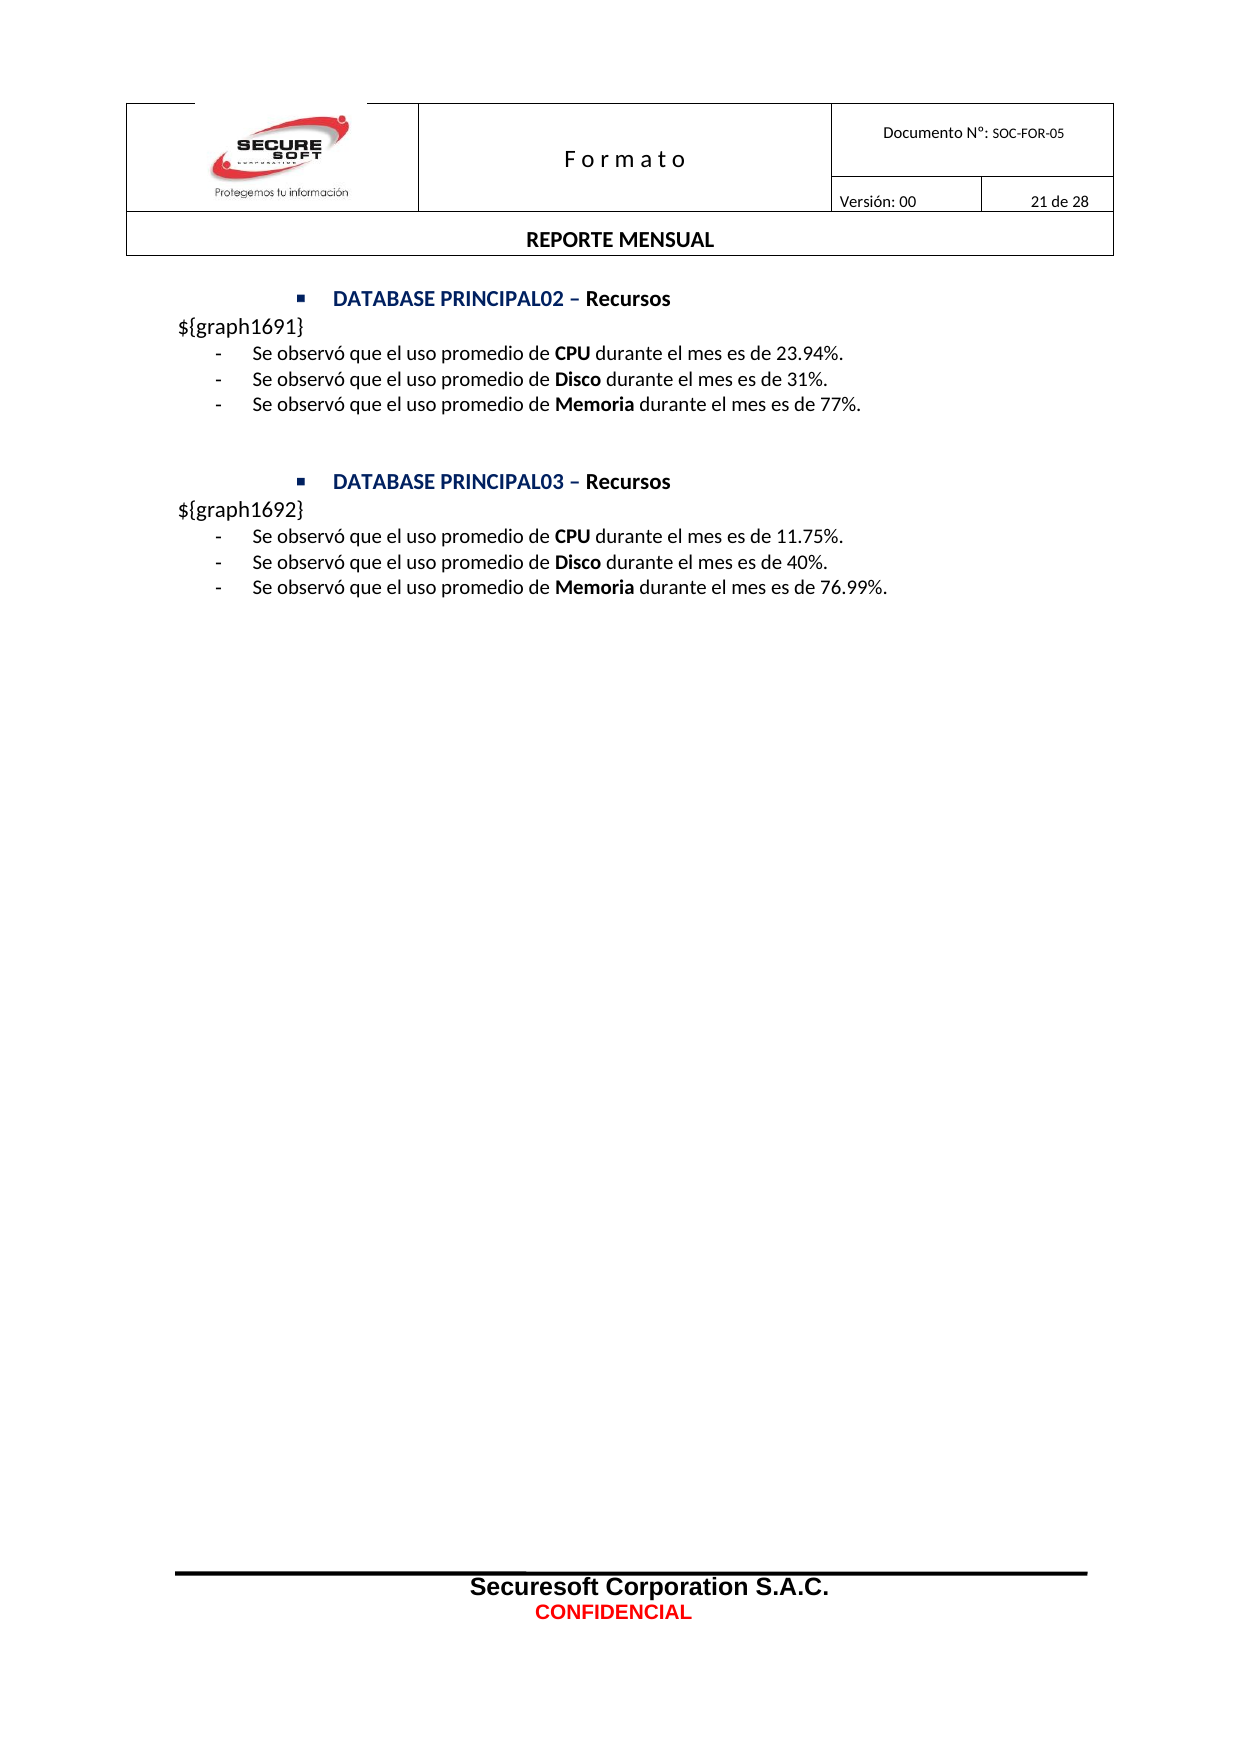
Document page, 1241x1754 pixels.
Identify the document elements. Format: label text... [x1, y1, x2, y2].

list Se observó que el uso promedio de CPU durante el mes es de 23.94%. [215, 340, 1122, 366]
list DATABASE PRINCIPAL02 – Recursos [295, 284, 1122, 312]
list DATABASE PRINCIPAL03 – Recursos [295, 467, 1122, 495]
list Se observó que el uso promedio de Disco durante el mes es de 40%. [215, 549, 1122, 574]
picture [195, 103, 367, 207]
list Se observó que el uso promedio de Memoria durante el mes es de 76.99%. [215, 574, 1122, 600]
text ${graph1692} [177, 495, 1122, 523]
text ${graph1691} [177, 312, 1122, 340]
list Se observó que el uso promedio de Disco durante el mes es de 31%. [215, 366, 1122, 391]
list Se observó que el uso promedio de CPU durante el mes es de 11.75%. [215, 523, 1122, 549]
list Se observó que el uso promedio de Memoria durante el mes es de 77%. [215, 391, 1122, 417]
